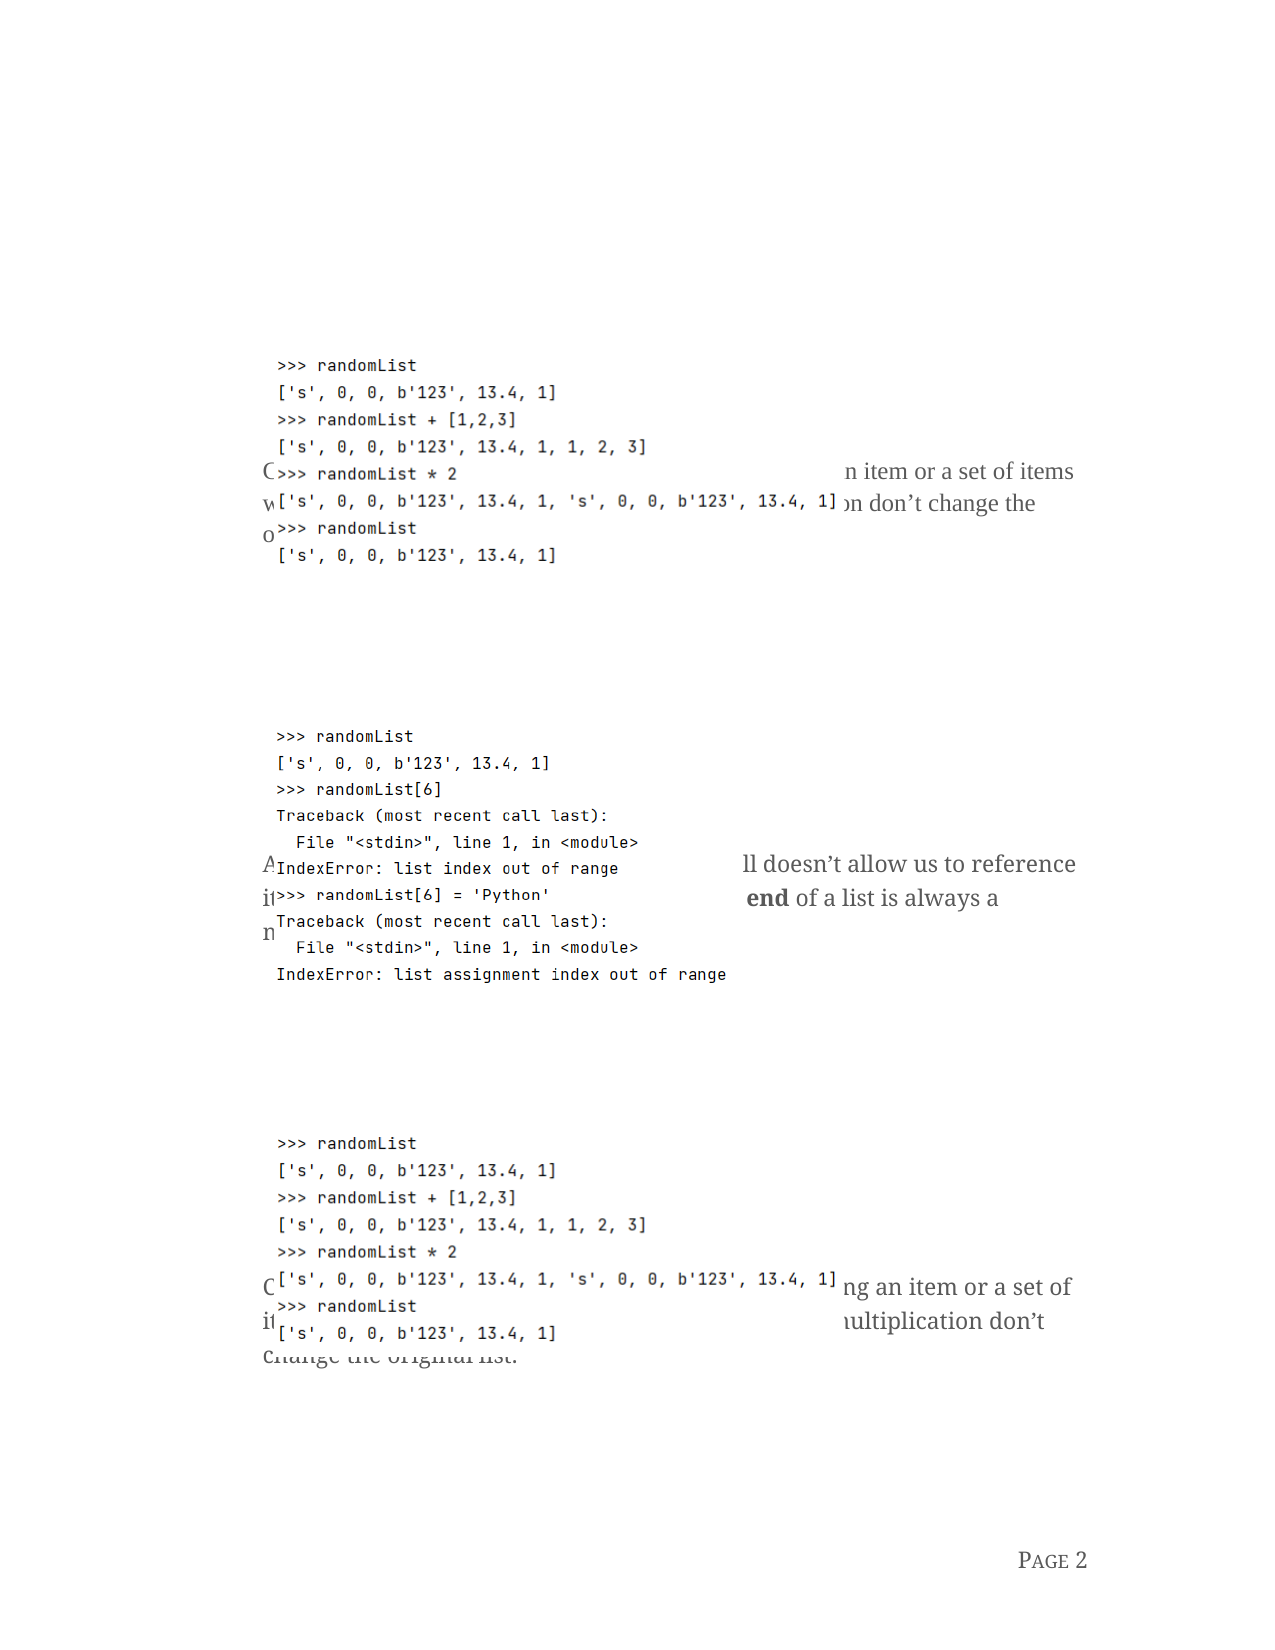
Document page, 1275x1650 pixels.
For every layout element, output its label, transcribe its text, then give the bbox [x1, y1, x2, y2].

picture [273, 356, 845, 579]
text Although lists have no fixed size, Python still doesn’t allow us to reference items that are not present. Indexing off the end of a list is always a mistake, but so is assigning off the end. [744, 848, 1087, 982]
picture [273, 1134, 845, 1357]
text Changing the contents of a list is only done by assigning an item or a set of items with specific values, while concatenation and multiplication don’t change the original list. [262, 1271, 1087, 1371]
picture [273, 726, 744, 985]
text Changing the contents of a list is only done by assigning an item or a set of items with specific values, while concatenation and multiplication don’t change the original list. [845, 456, 1087, 548]
